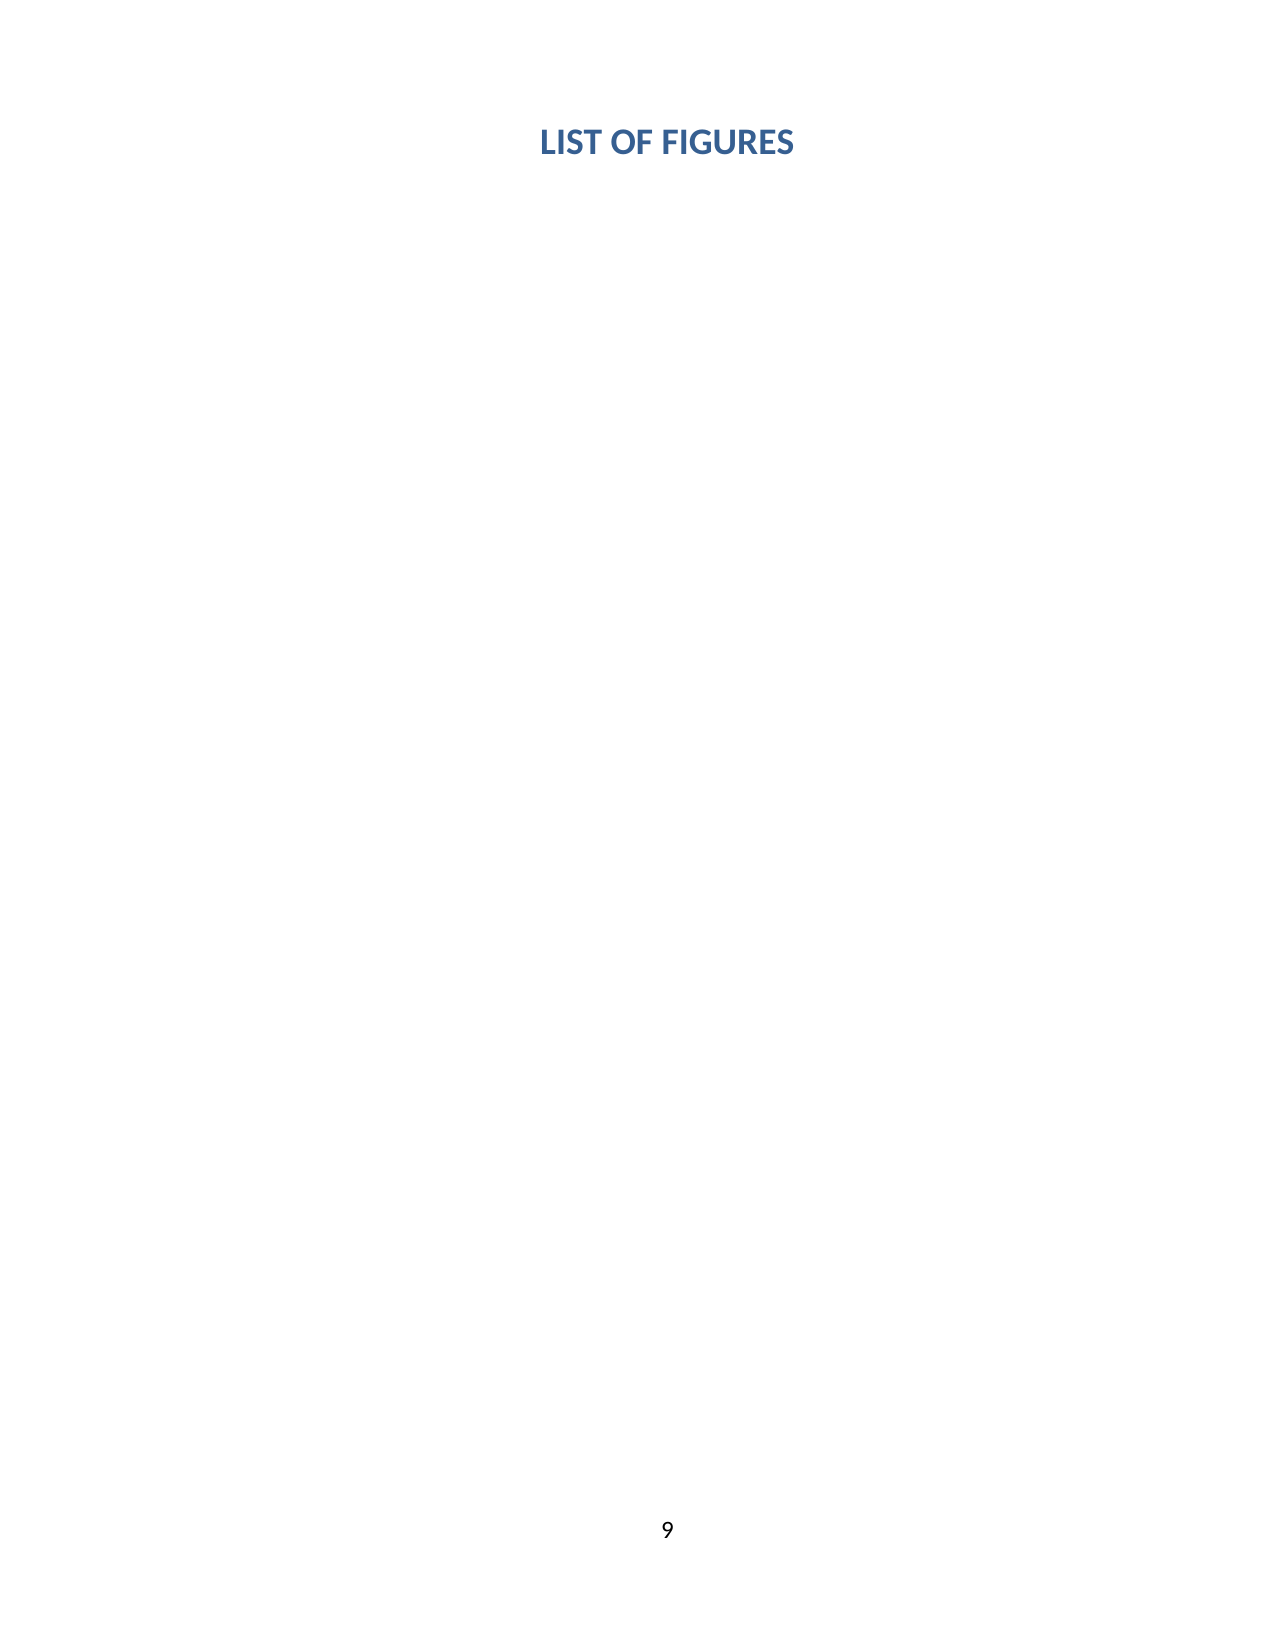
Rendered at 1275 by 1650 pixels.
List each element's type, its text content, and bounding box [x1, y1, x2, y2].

text LIST OF FIGURES [177, 118, 1157, 164]
